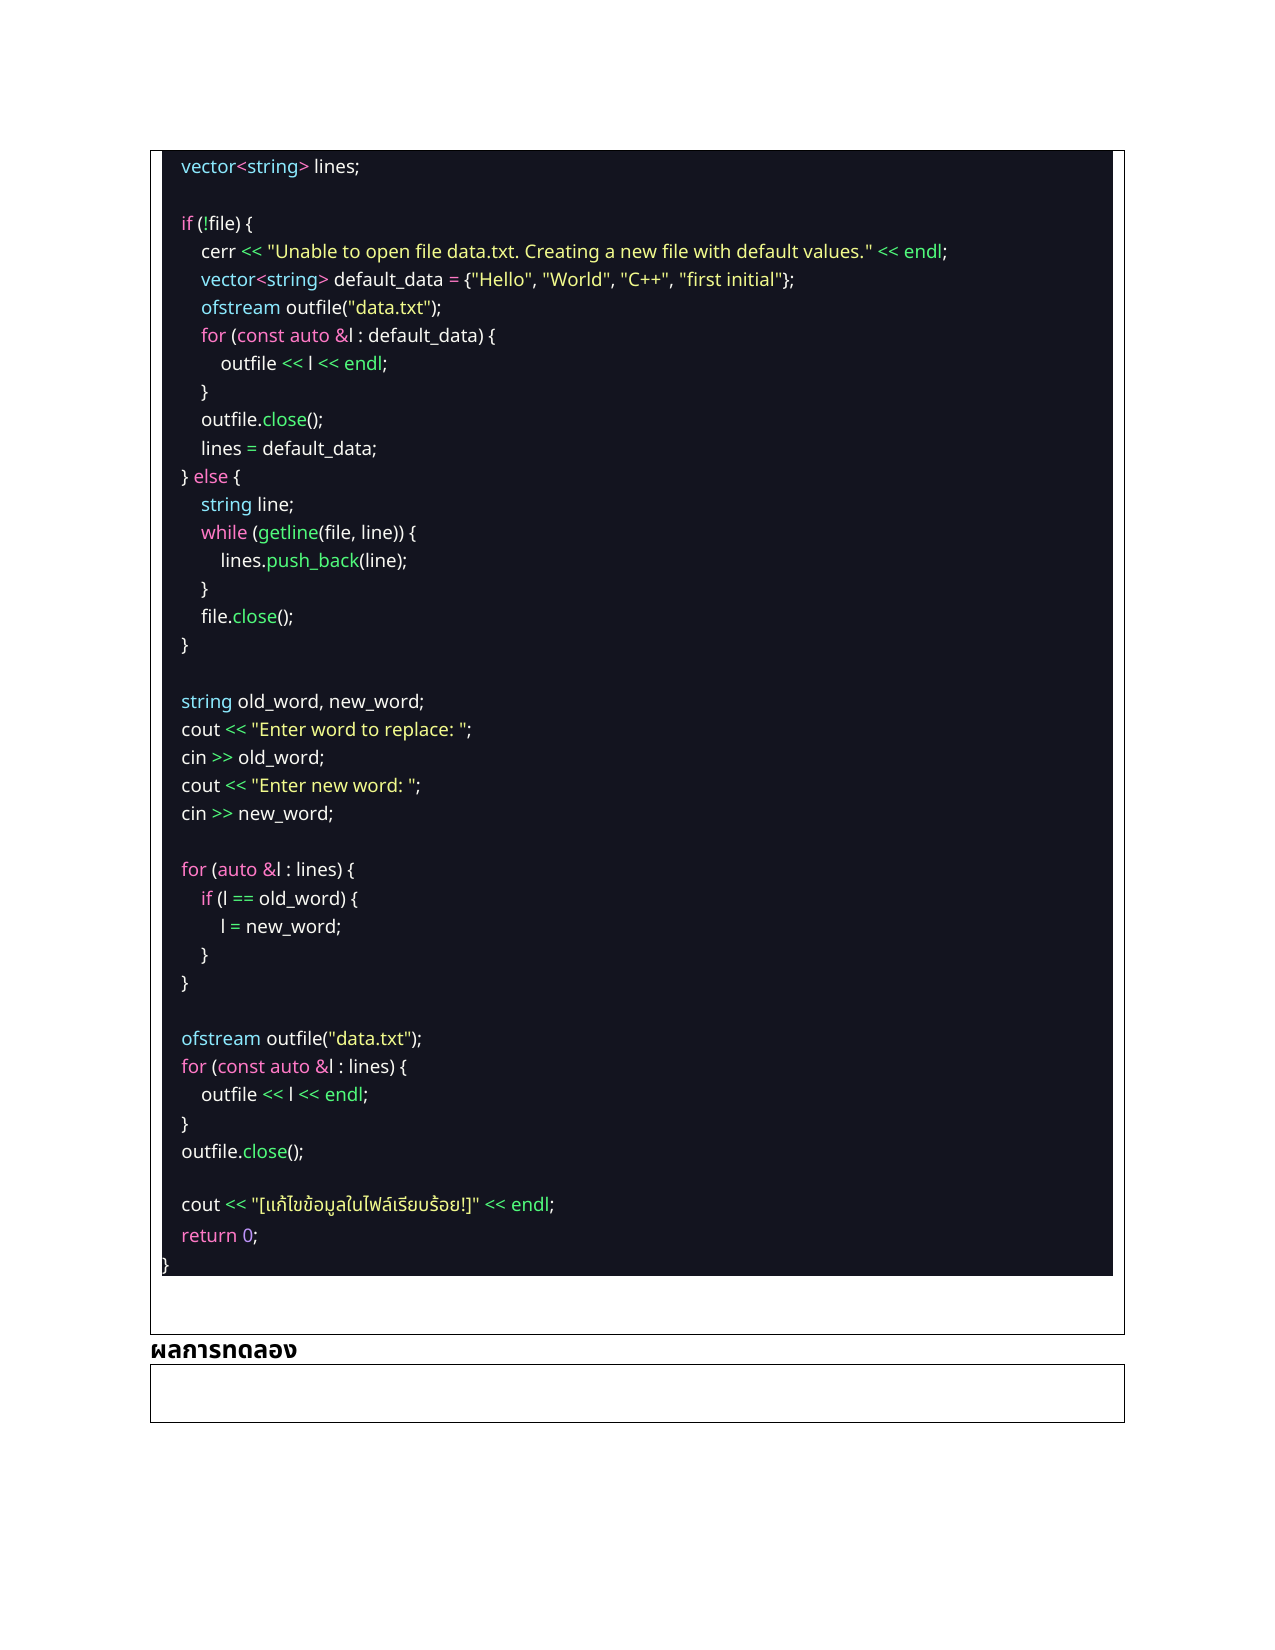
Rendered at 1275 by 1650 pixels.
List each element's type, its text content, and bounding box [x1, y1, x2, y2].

text ผลการทดลอง [150, 1335, 1125, 1364]
table_header [151, 1365, 1124, 1422]
